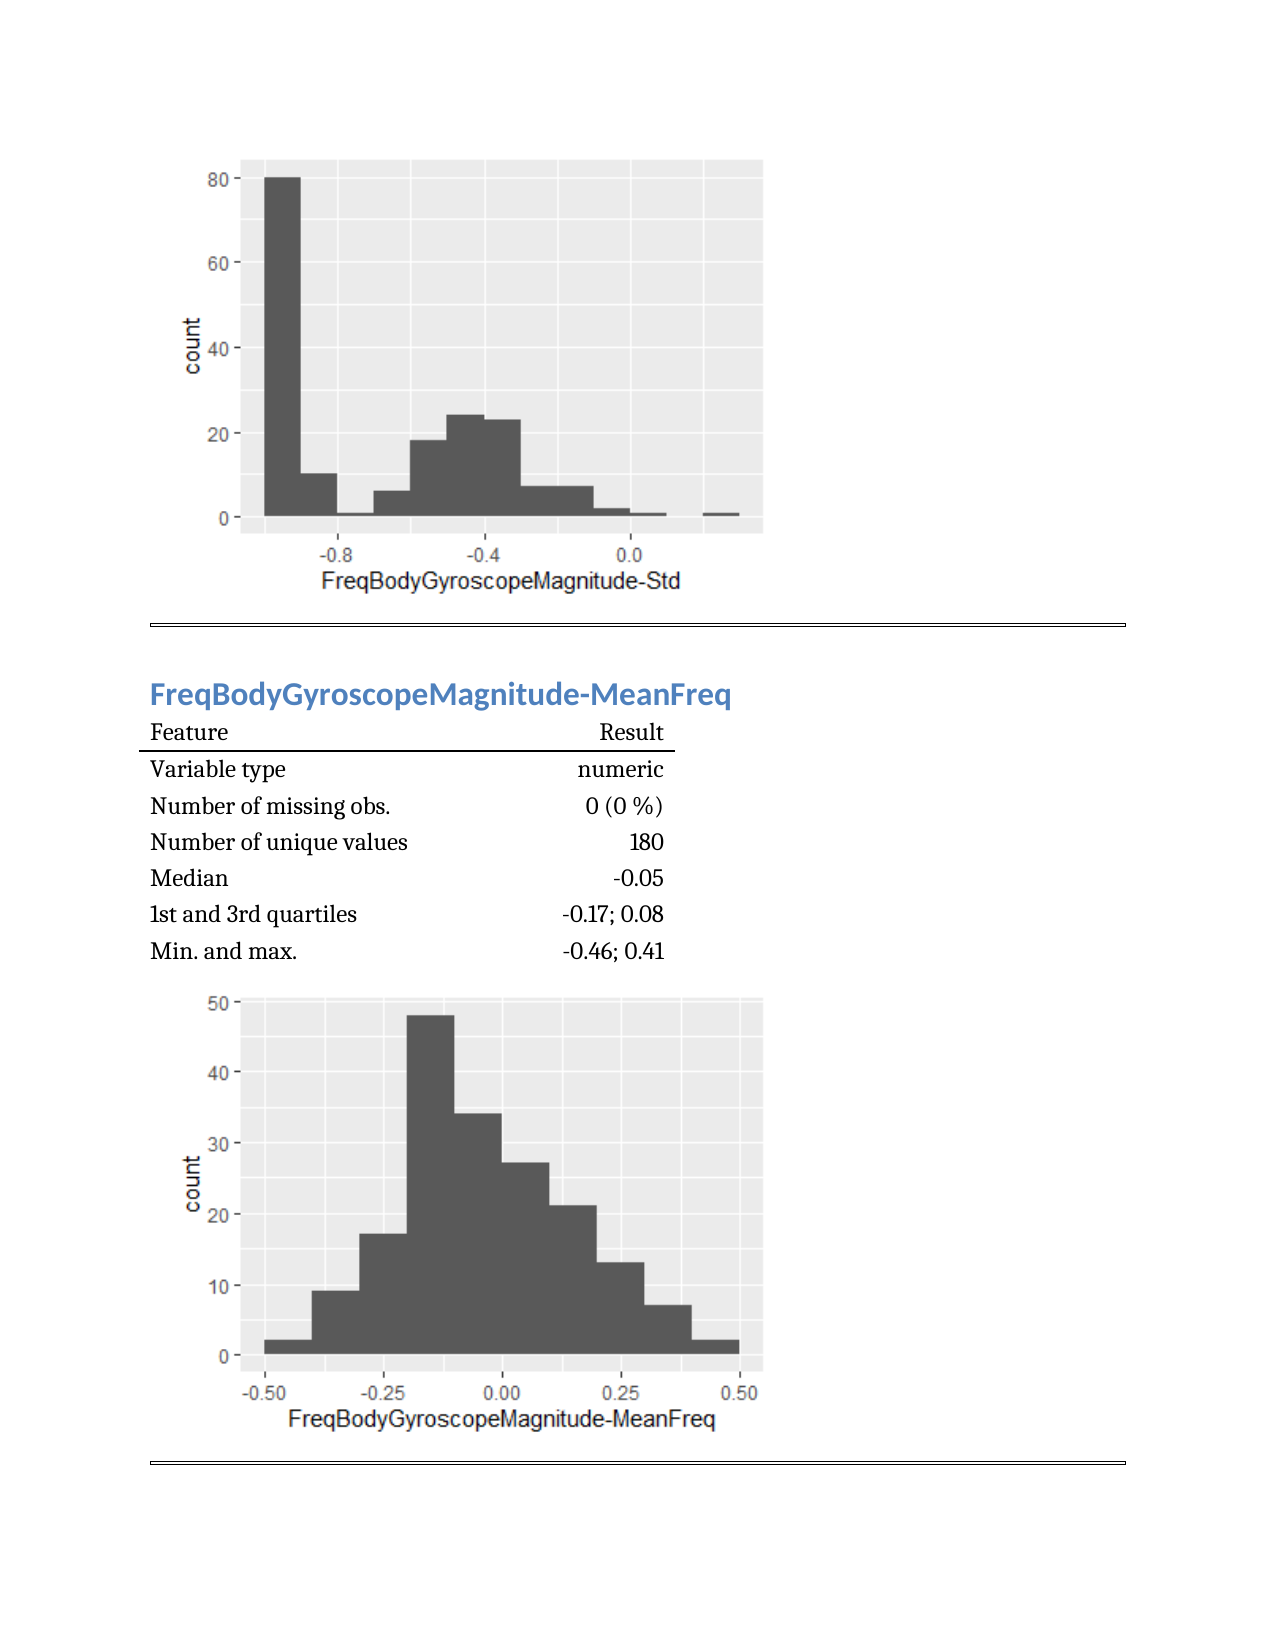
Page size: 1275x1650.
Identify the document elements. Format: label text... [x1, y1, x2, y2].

table_cell Median [139, 860, 487, 897]
picture [168, 150, 776, 605]
table_cell -0.05 [487, 860, 675, 897]
table_cell Number of unique values [139, 824, 487, 860]
table_cell 0 (0 %) [487, 788, 675, 824]
table_cell Min. and max. [139, 933, 487, 969]
table_header Result [487, 714, 675, 750]
table_cell numeric [487, 752, 675, 788]
table_cell Variable type [139, 752, 487, 788]
table_cell 180 [487, 824, 675, 860]
table_header Feature [139, 714, 487, 750]
table_cell 1st and 3rd quartiles [139, 897, 487, 933]
table_cell -0.17; 0.08 [487, 897, 675, 933]
subtitle FreqBodyGyroscopeMagnitude-MeanFreq [150, 673, 1125, 714]
picture [168, 987, 776, 1443]
table_cell Number of missing obs. [139, 788, 487, 824]
table_cell -0.46; 0.41 [487, 933, 675, 969]
